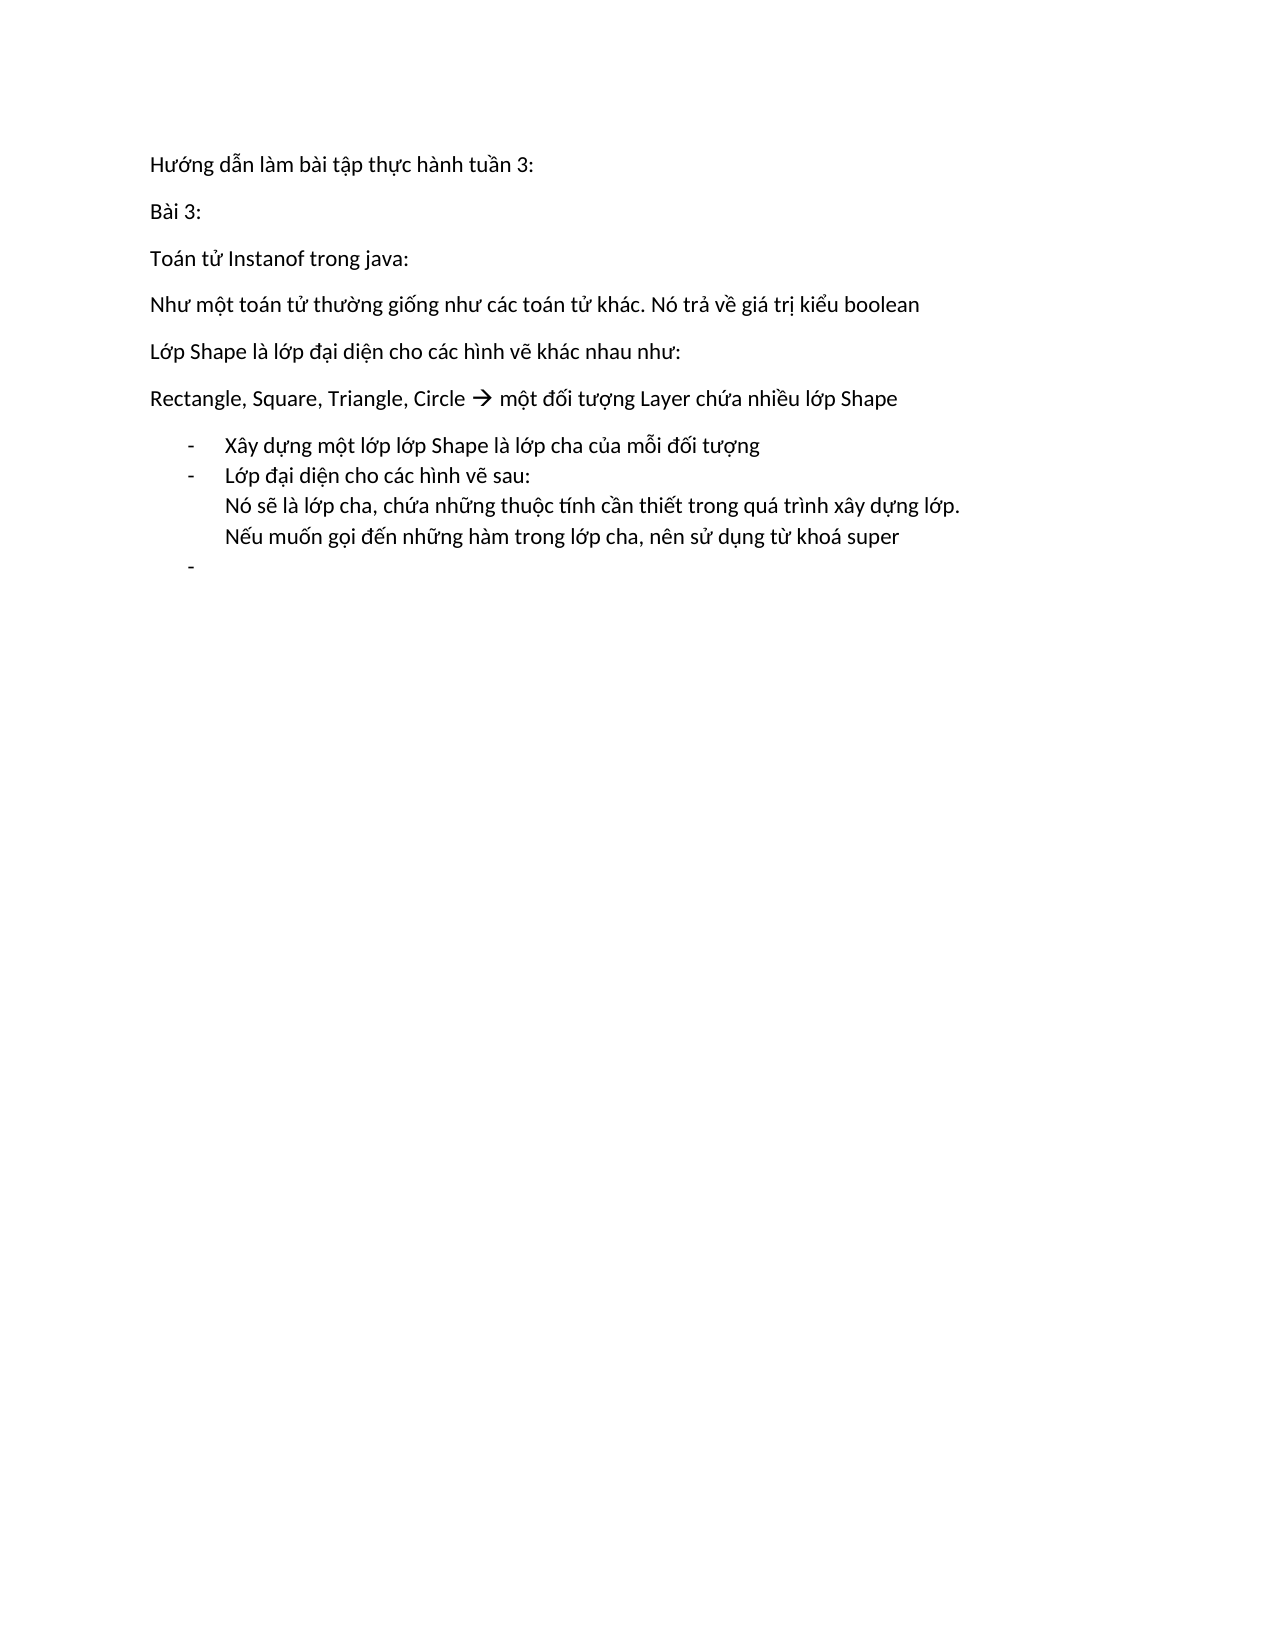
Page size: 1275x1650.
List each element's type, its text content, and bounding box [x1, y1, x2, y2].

list Xây dựng một lớp lớp Shape là lớp cha của mỗi đối tượng [187, 431, 1125, 459]
list Nếu muốn gọi đến những hàm trong lớp cha, nên sử dụng từ khoá super [225, 522, 1125, 550]
text Hướng dẫn làm bài tập thực hành tuần 3: [150, 150, 1125, 178]
text Bài 3: [150, 197, 1125, 225]
list Lớp đại diện cho các hình vẽ sau: [187, 461, 1125, 489]
text Toán tử Instanof trong java: [150, 244, 1125, 272]
text Lớp Shape là lớp đại diện cho các hình vẽ khác nhau như: [150, 337, 1125, 366]
text Rectangle, Square, Triangle, Circle một đối tượng Layer chứa nhiều lớp Shape [150, 384, 1125, 412]
text Như một toán tử thường giống như các toán tử khác. Nó trả về giá trị kiểu boolean [150, 291, 1125, 319]
list Nó sẽ là lớp cha, chứa những thuộc tính cần thiết trong quá trình xây dựng lớp. [225, 492, 1125, 520]
